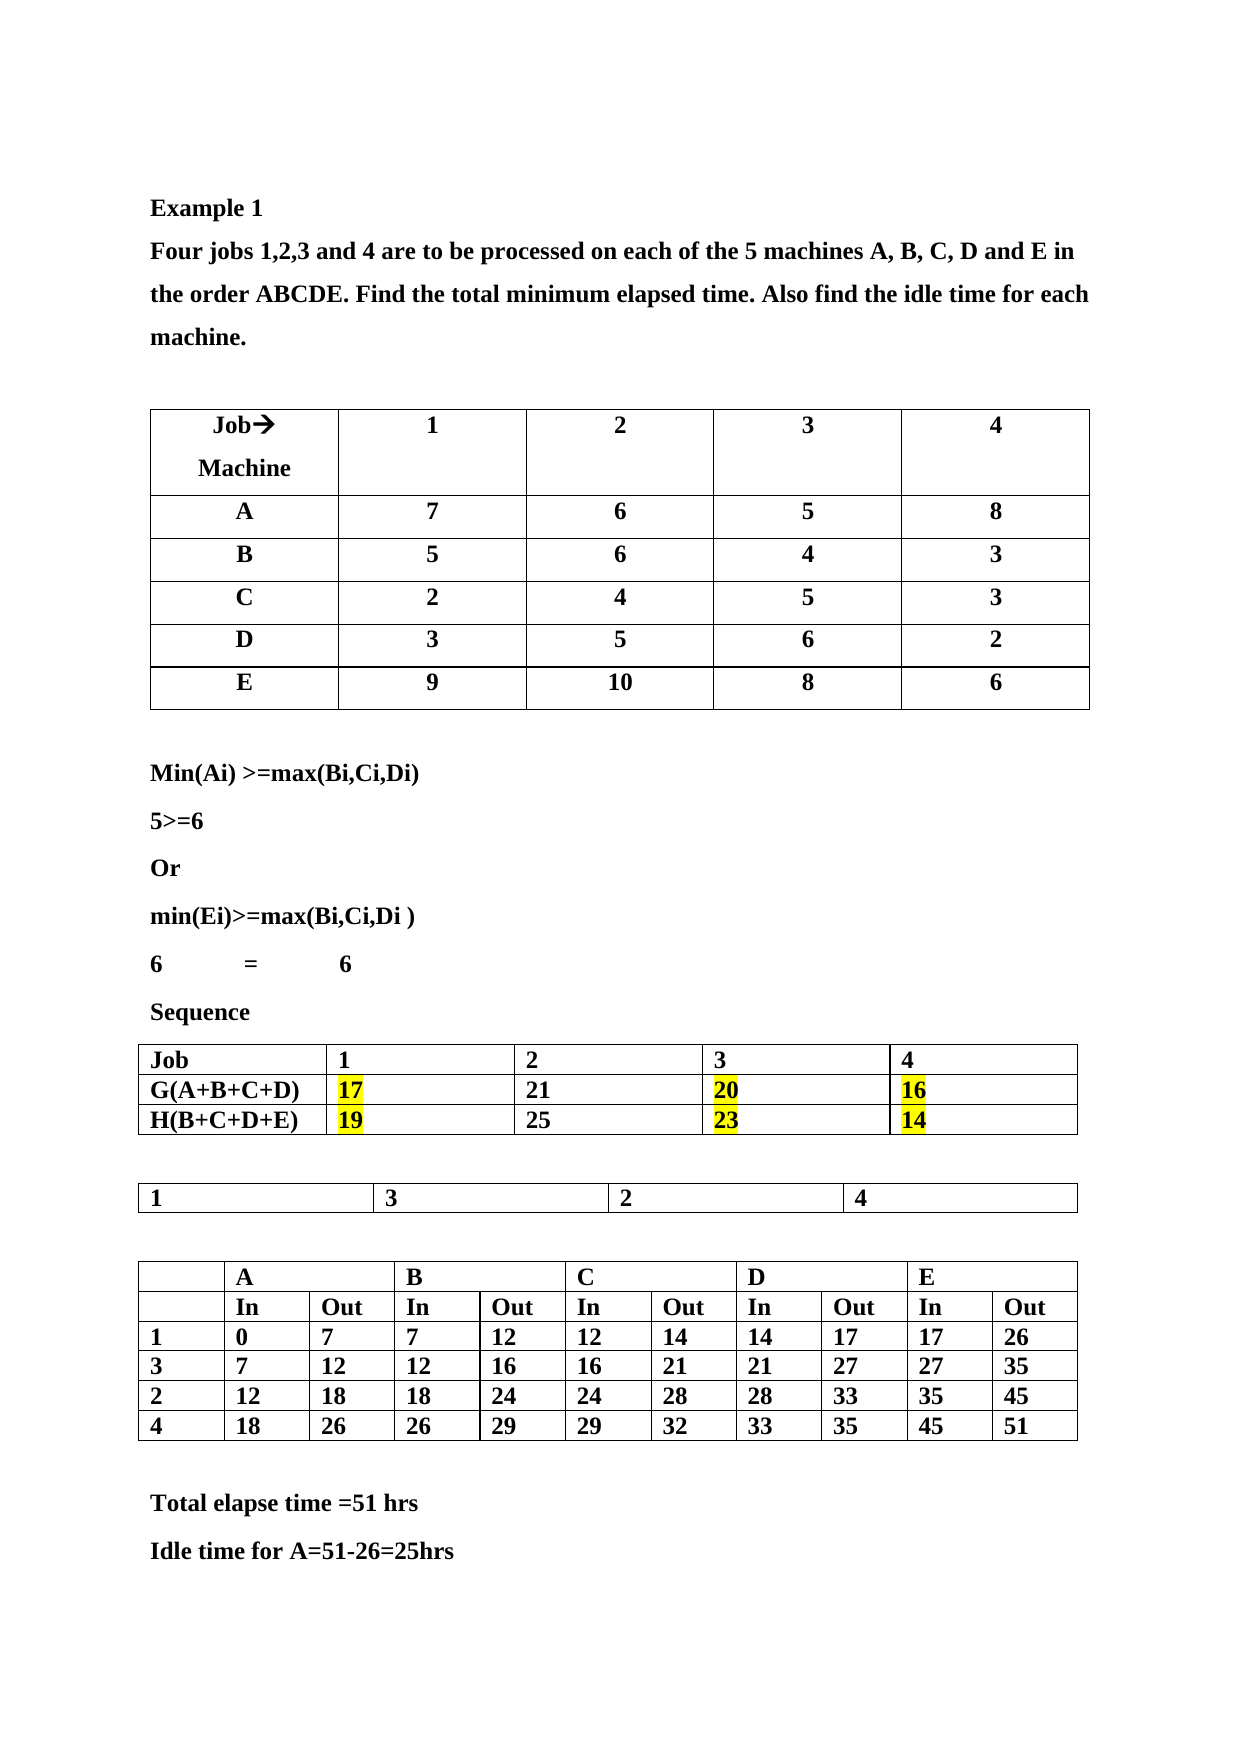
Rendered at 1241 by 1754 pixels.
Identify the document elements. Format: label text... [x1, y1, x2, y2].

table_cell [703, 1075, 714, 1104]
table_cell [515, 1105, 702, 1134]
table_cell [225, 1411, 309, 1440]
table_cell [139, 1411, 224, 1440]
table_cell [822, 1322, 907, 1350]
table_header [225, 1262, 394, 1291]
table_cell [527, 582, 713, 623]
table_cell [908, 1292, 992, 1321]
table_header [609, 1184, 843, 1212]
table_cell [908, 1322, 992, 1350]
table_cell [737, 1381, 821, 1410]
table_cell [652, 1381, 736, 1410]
text Idle time for A=51-26=25hrs [150, 1536, 1090, 1565]
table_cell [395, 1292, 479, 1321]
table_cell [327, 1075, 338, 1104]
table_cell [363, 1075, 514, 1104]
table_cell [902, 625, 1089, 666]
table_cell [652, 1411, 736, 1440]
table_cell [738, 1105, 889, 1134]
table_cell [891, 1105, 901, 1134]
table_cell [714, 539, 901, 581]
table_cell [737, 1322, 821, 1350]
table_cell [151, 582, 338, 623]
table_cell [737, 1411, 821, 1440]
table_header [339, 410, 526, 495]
text 6 = 6 [150, 949, 1090, 978]
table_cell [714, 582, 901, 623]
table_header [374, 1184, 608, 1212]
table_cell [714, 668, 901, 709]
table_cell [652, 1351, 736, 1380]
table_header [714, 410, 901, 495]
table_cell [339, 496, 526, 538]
text Example 1 [150, 193, 1090, 222]
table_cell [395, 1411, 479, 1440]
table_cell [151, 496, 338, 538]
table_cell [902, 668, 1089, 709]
text the order ABCDE. Find the total minimum elapsed time. Also find the idle time for each [150, 279, 1090, 308]
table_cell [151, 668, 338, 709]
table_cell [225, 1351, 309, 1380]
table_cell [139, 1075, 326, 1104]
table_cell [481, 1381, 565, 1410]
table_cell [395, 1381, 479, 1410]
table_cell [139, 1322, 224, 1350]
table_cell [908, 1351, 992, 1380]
text 5>=6 [150, 806, 1090, 834]
text min(Ei)>=max(Bi,Ci,Di ) [150, 901, 1090, 930]
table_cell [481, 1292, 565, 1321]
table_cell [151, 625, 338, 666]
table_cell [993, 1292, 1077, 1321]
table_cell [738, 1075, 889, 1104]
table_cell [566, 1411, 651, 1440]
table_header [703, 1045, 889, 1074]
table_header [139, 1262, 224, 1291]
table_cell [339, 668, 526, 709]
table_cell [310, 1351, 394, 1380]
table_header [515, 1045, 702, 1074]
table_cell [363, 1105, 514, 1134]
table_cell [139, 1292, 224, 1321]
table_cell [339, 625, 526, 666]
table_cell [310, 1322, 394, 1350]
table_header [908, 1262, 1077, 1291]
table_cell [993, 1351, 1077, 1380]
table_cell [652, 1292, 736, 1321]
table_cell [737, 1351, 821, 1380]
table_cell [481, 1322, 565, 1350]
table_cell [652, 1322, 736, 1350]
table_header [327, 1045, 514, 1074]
text Four jobs 1,2,3 and 4 are to be processed on each of the 5 machines A, B, C, D and E in [150, 236, 1090, 265]
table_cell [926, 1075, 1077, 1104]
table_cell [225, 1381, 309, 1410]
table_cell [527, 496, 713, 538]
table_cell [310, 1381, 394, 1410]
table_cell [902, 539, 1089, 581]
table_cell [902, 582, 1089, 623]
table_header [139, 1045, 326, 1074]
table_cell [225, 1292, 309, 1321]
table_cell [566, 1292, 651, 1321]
text Sequence [150, 997, 1090, 1025]
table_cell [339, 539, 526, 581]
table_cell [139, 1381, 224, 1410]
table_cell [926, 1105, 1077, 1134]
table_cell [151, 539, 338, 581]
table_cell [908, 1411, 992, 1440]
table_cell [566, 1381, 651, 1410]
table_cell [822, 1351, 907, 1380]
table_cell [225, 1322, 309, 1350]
text Total elapse time =51 hrs [150, 1488, 1090, 1517]
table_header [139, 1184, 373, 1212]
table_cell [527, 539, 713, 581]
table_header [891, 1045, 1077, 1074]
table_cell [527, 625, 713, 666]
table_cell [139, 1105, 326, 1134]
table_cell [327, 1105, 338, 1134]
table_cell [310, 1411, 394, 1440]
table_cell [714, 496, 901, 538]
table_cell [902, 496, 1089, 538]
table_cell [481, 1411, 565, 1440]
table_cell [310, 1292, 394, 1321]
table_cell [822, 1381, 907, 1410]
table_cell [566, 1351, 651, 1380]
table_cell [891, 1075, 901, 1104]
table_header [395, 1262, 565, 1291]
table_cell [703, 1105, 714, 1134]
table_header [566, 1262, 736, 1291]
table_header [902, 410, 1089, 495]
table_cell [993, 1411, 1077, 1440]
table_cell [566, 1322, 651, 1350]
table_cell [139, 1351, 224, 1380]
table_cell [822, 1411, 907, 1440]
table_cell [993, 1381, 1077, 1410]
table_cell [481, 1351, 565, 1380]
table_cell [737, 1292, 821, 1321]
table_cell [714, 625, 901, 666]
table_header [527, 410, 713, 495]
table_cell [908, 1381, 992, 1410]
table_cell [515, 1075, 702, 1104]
text machine. [150, 322, 1090, 351]
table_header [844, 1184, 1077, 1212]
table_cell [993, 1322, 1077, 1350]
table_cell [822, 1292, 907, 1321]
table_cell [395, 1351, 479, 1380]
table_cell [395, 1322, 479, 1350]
text Or [150, 853, 1090, 882]
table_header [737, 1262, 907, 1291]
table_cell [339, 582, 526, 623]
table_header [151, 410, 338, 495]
text Min(Ai) >=max(Bi,Ci,Di) [150, 758, 1090, 787]
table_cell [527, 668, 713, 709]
